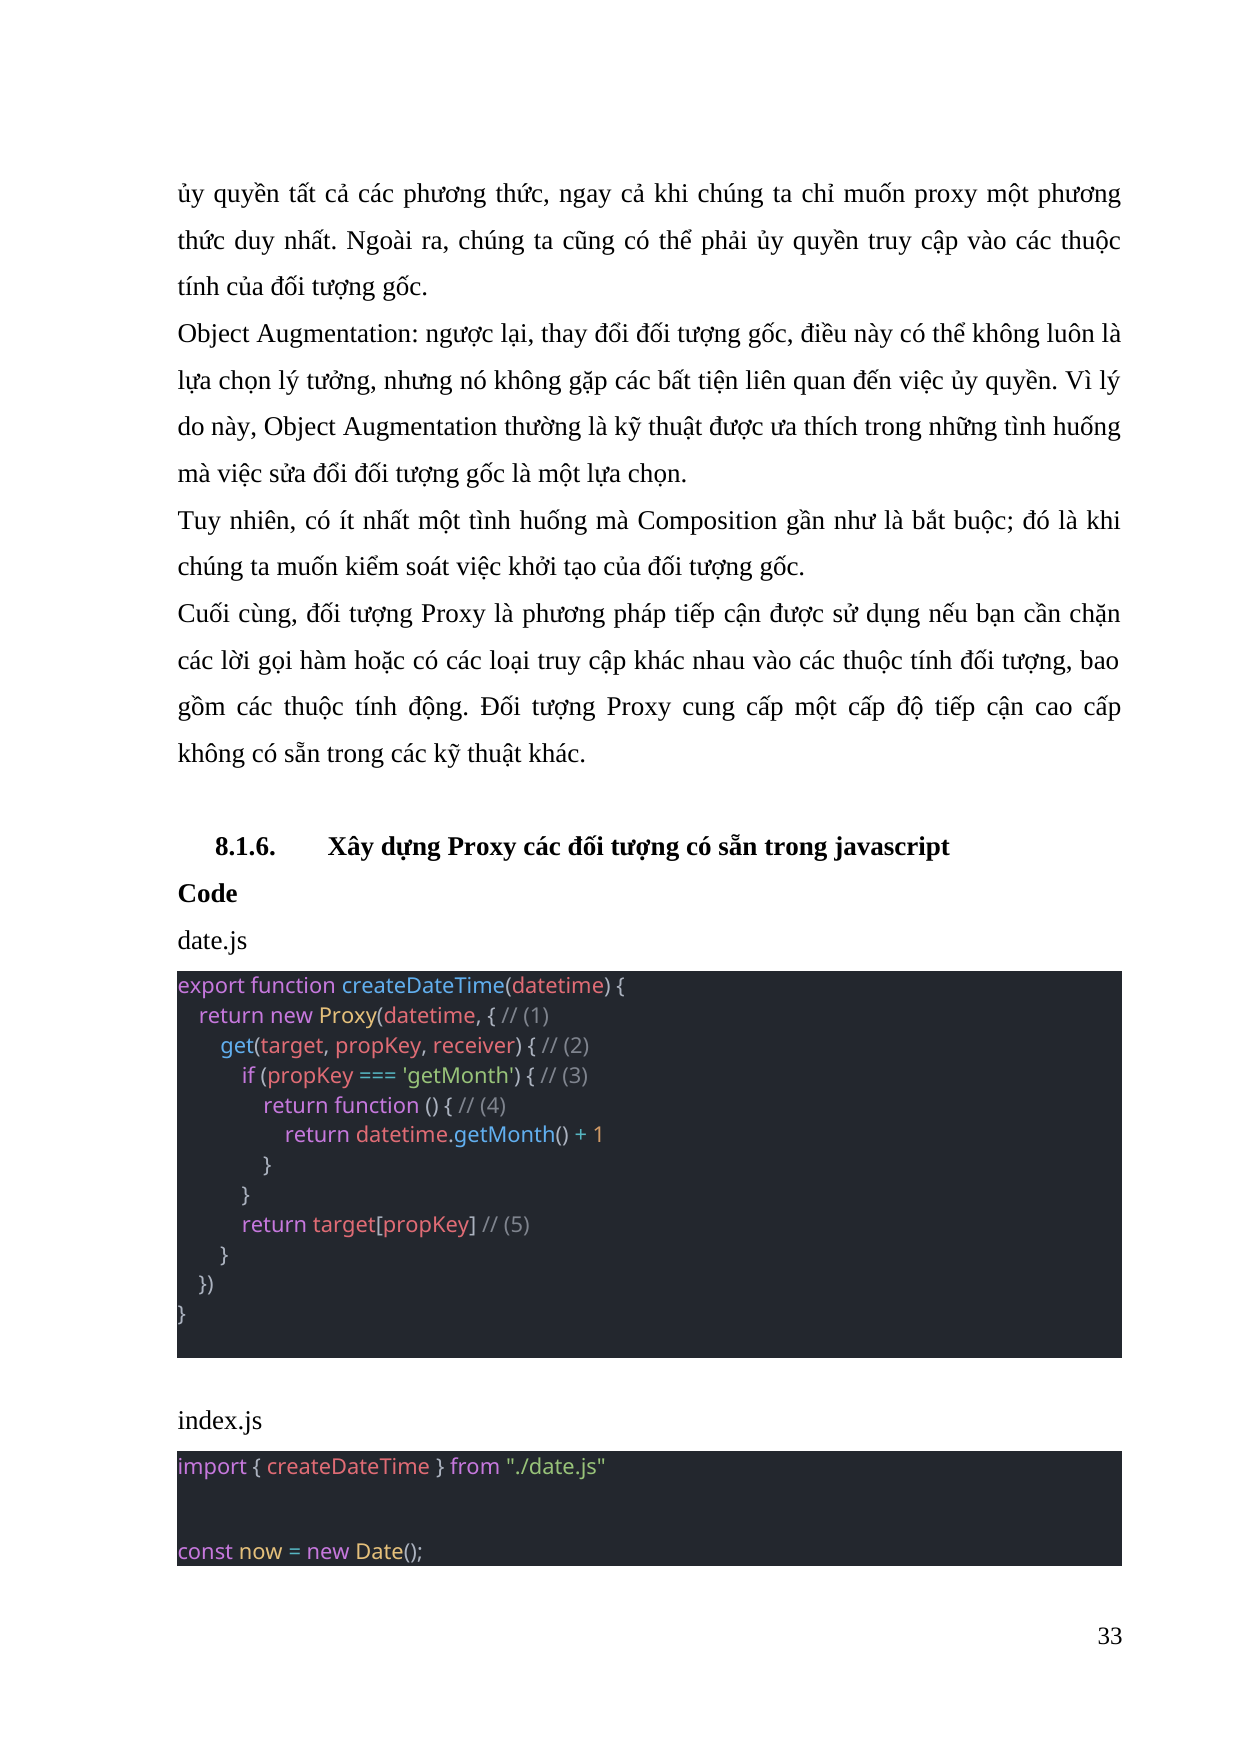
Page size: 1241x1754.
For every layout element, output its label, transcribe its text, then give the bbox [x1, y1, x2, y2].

text Code [177, 877, 1122, 908]
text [177, 177, 1122, 302]
text import { createDateTime } from "./date.js" [177, 1451, 1122, 1481]
text Cuối cùng, đối tượng Proxy là phương pháp tiếp cận được sử dụng nếu bạn cần chặn các lời gọi hàm hoặc có các loại truy cập khác nhau vào các thuộc tính đối tượng, bao gồm các thuộc tính động. Đối tượng Proxy cung cấp một cấp độ tiếp cận cao cấp không có sẵn trong các kỹ thuật khác. [177, 597, 1122, 768]
text }) [177, 1268, 1122, 1298]
text export function createDateTime(datetime) { [177, 971, 1122, 1000]
text Object Augmentation: ngược lại, thay đổi đối tượng gốc, điều này có thể không luôn là lựa chọn lý tưởng, nhưng nó không gặp các bất tiện liên quan đến việc ủy quyền. Vì lý do này, Object Augmentation thường là kỹ thuật được ưa thích trong những tình huống mà việc sửa đổi đối tượng gốc là một lựa chọn. [177, 317, 1122, 488]
text return target[propKey] // (5) [177, 1209, 1122, 1239]
text date.js [177, 924, 1122, 955]
text return function () { // (4) [177, 1090, 1122, 1119]
text } [177, 1239, 1122, 1268]
text } [177, 1298, 1122, 1328]
text } [177, 1179, 1122, 1209]
text return new Proxy(datetime, { // (1) [177, 1000, 1122, 1030]
subtitle Xây dựng Proxy các đối tượng có sẵn trong javascript [215, 831, 1122, 862]
text index.js [177, 1404, 1122, 1436]
text get(target, propKey, receiver) { // (2) [177, 1030, 1122, 1060]
text if (propKey === 'getMonth') { // (3) [177, 1060, 1122, 1090]
text Tuy nhiên, có ít nhất một tình huống mà Composition gần như là bắt buộc; đó là khi chúng ta muốn kiểm soát việc khởi tạo của đối tượng gốc. [177, 504, 1122, 582]
text return datetime.getMonth() + 1 [177, 1119, 1122, 1149]
text const now = new Date(); [177, 1536, 1122, 1566]
text } [177, 1149, 1122, 1179]
